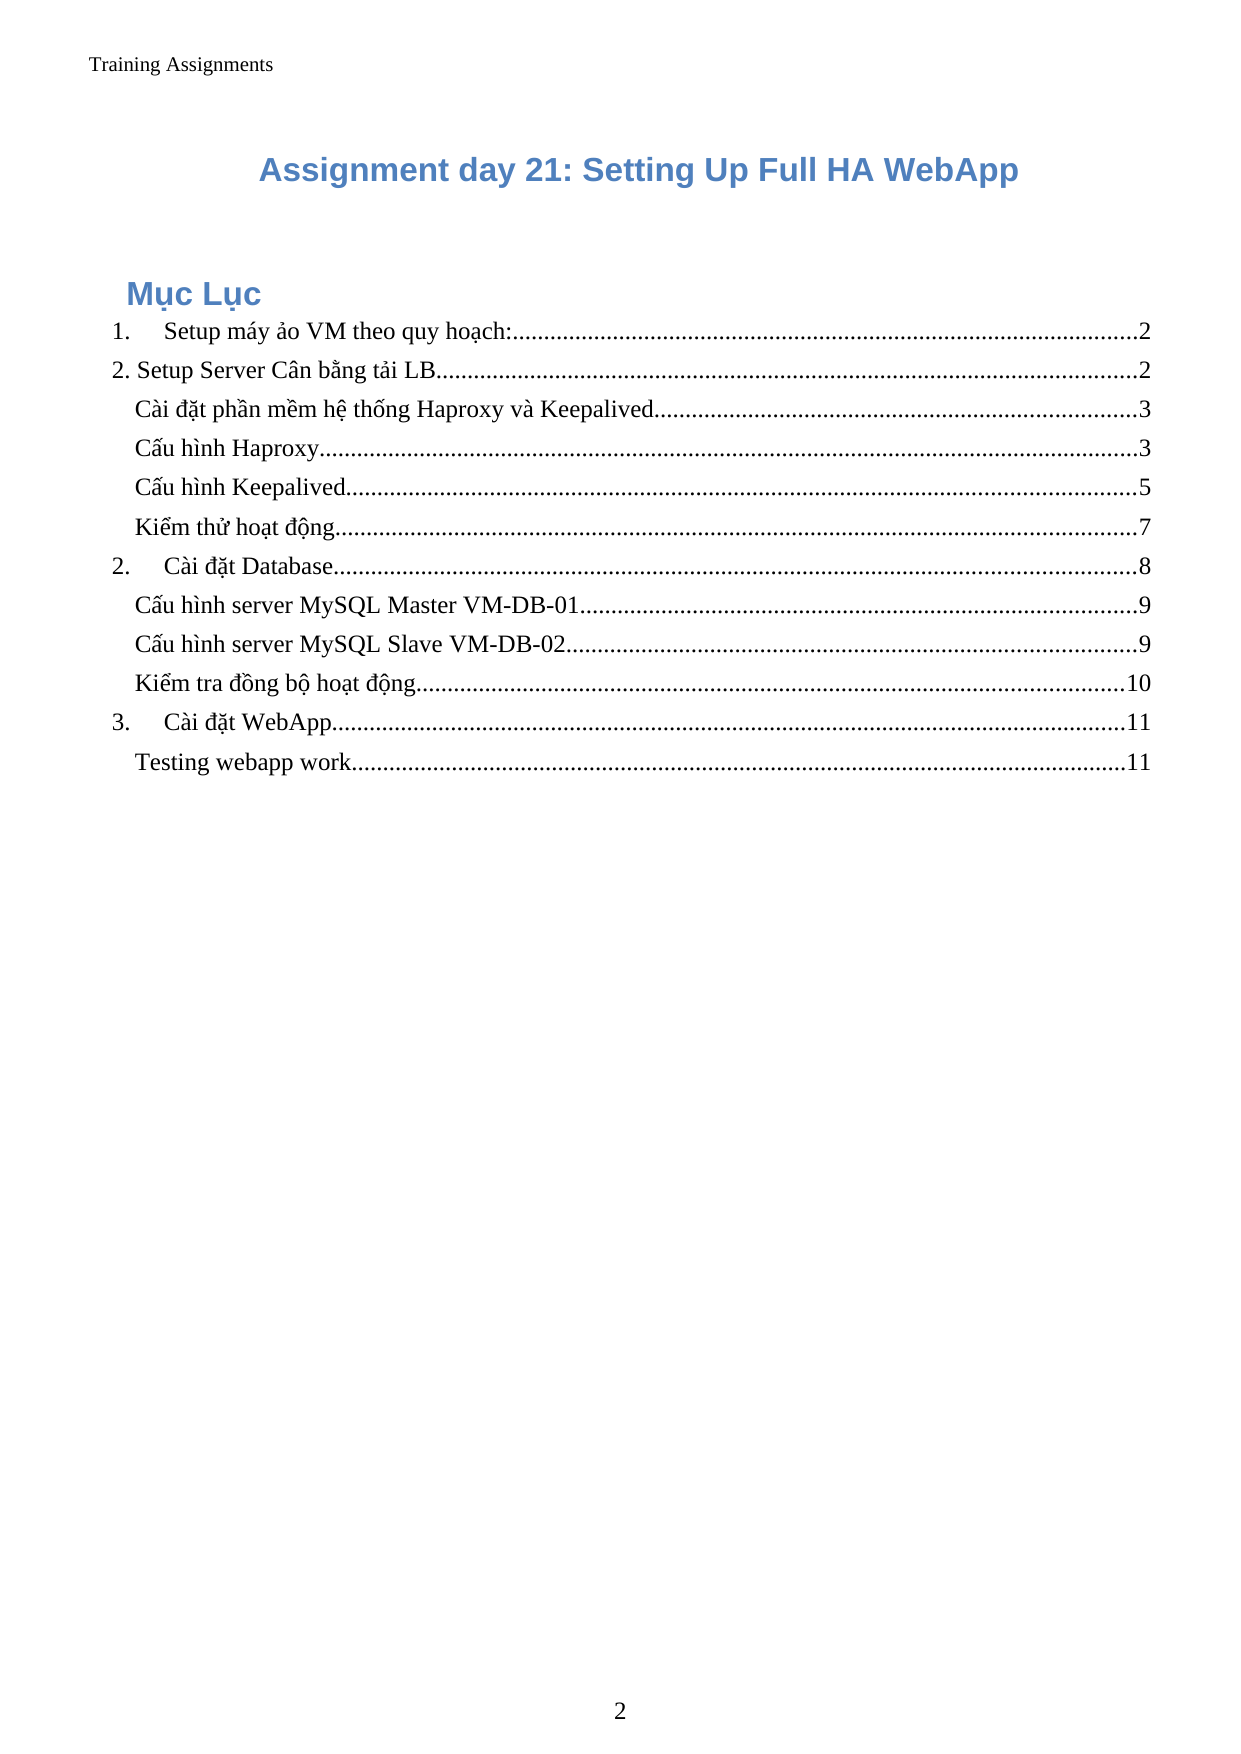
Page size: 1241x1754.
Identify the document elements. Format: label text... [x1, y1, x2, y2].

text Mục Lục [126, 274, 1152, 313]
text Assignment day 21: Setting Up Full HA WebApp [126, 150, 1152, 188]
